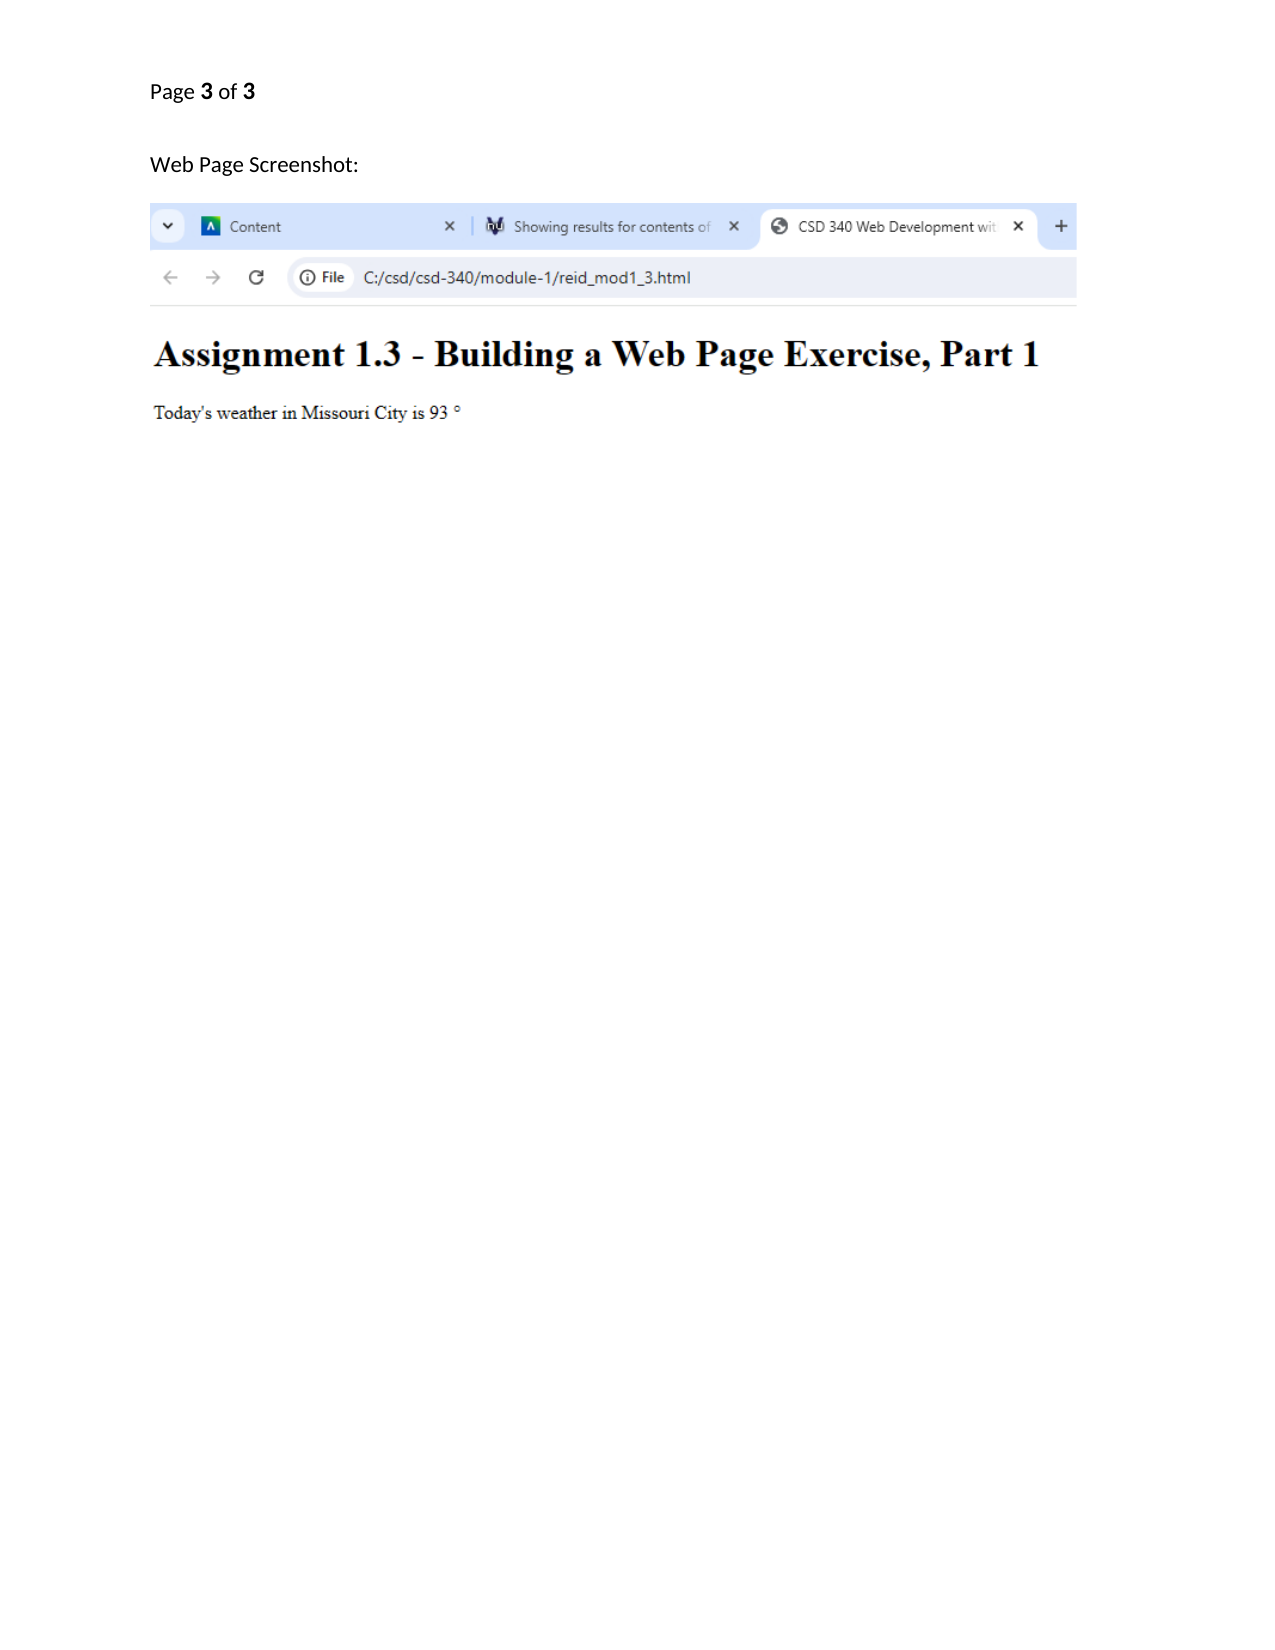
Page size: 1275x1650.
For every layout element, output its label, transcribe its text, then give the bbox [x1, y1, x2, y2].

text Web Page Screenshot: [150, 150, 1125, 178]
picture [150, 203, 1077, 431]
